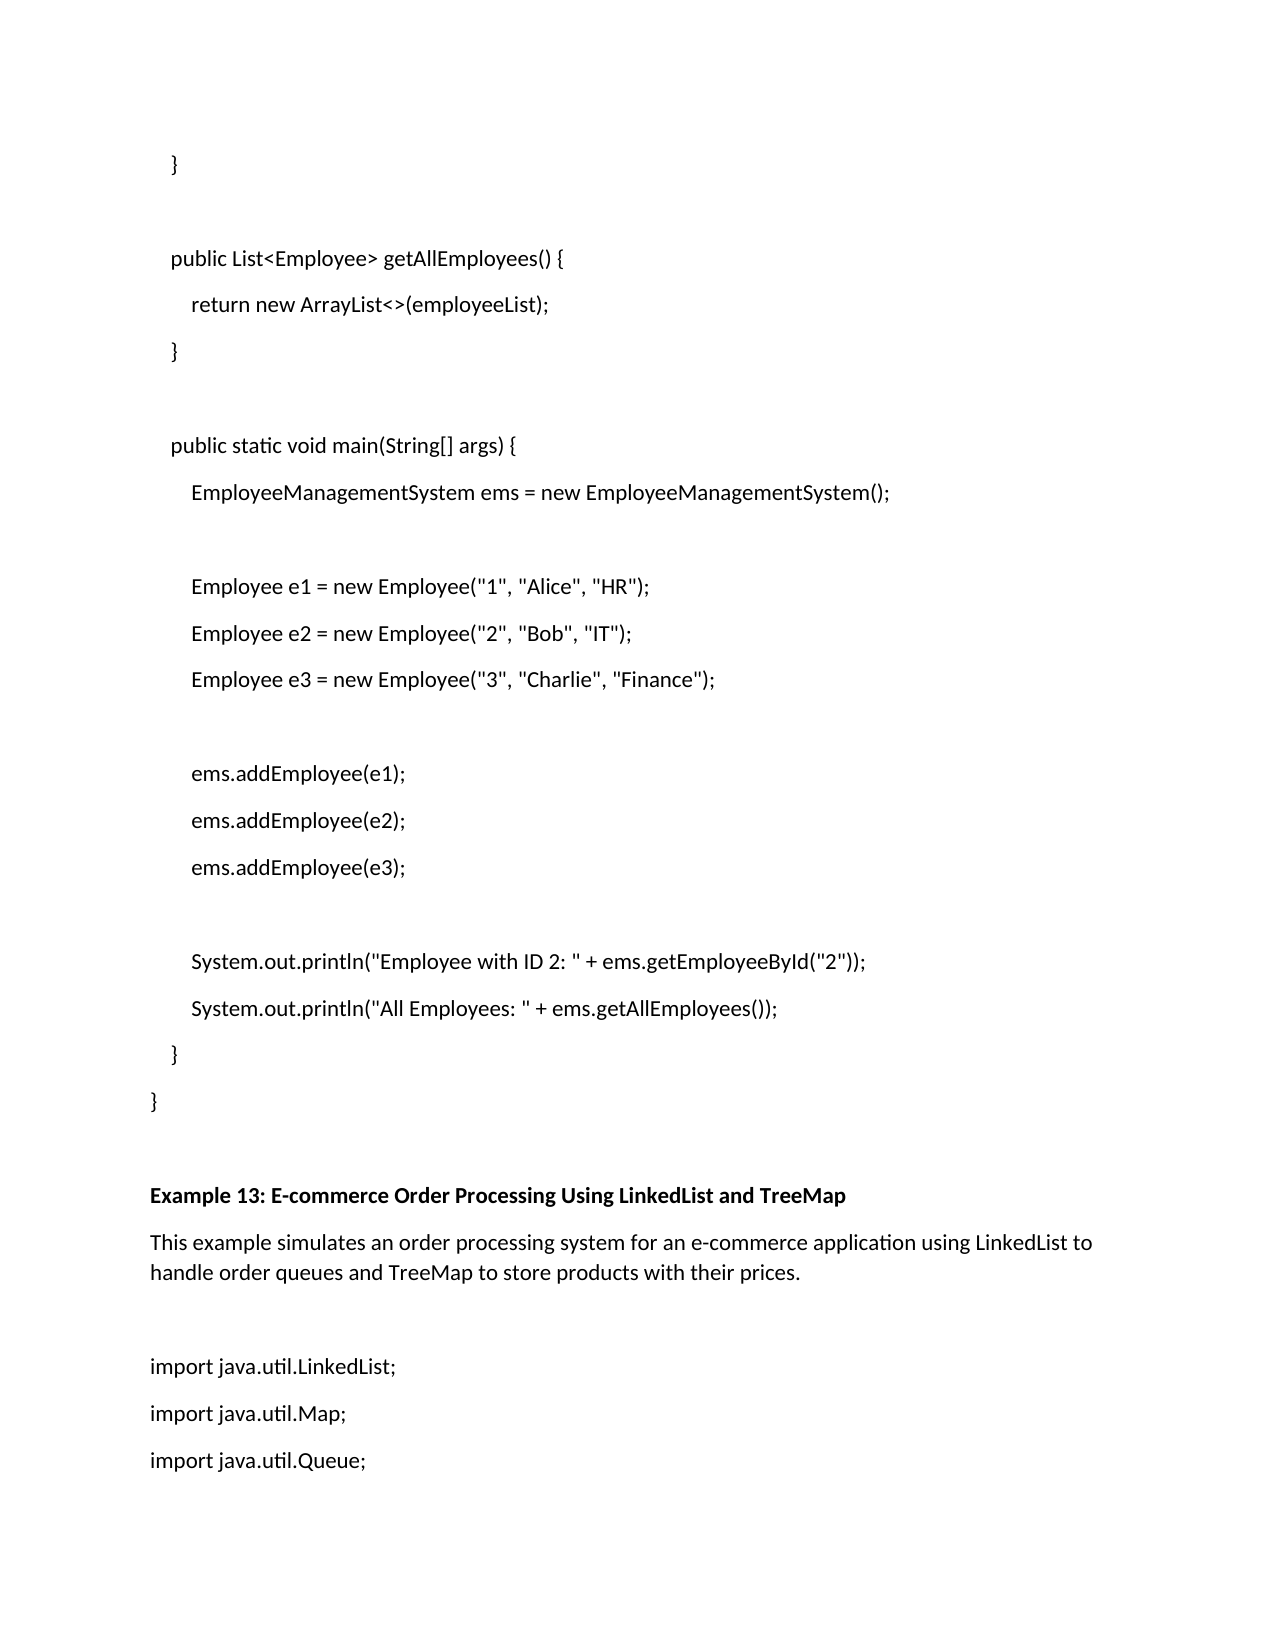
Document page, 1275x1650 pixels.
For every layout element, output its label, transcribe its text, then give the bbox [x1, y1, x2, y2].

text Employee e1 = new Employee("1", "Alice", "HR"); [150, 572, 1125, 600]
text System.out.println("All Employees: " + ems.getAllEmployees()); [150, 994, 1125, 1022]
text public List<Employee> getAllEmployees() { [150, 244, 1125, 272]
text ems.addEmployee(e2); [150, 806, 1125, 834]
text EmployeeManagementSystem ems = new EmployeeManagementSystem(); [150, 478, 1125, 506]
text Employee e2 = new Employee("2", "Bob", "IT"); [150, 619, 1125, 647]
text Example 13: E-commerce Order Processing Using LinkedList and TreeMap [150, 1181, 1125, 1209]
text Employee e3 = new Employee("3", "Charlie", "Finance"); [150, 666, 1125, 694]
text public static void main(String[] args) { [150, 431, 1125, 459]
text } [150, 150, 1125, 178]
text } [150, 1041, 1125, 1069]
text import java.util.Map; [150, 1399, 1125, 1427]
text import java.util.LinkedList; [150, 1352, 1125, 1380]
text System.out.println("Employee with ID 2: " + ems.getEmployeeById("2")); [150, 947, 1125, 975]
text } [150, 337, 1125, 366]
text ems.addEmployee(e1); [150, 759, 1125, 787]
text } [150, 1087, 1125, 1116]
text ems.addEmployee(e3); [150, 853, 1125, 881]
text This example simulates an order processing system for an e-commerce application using LinkedList to handle order queues and TreeMap to store products with their prices. [150, 1228, 1125, 1286]
text import java.util.Queue; [150, 1446, 1125, 1474]
text return new ArrayList<>(employeeList); [150, 291, 1125, 319]
